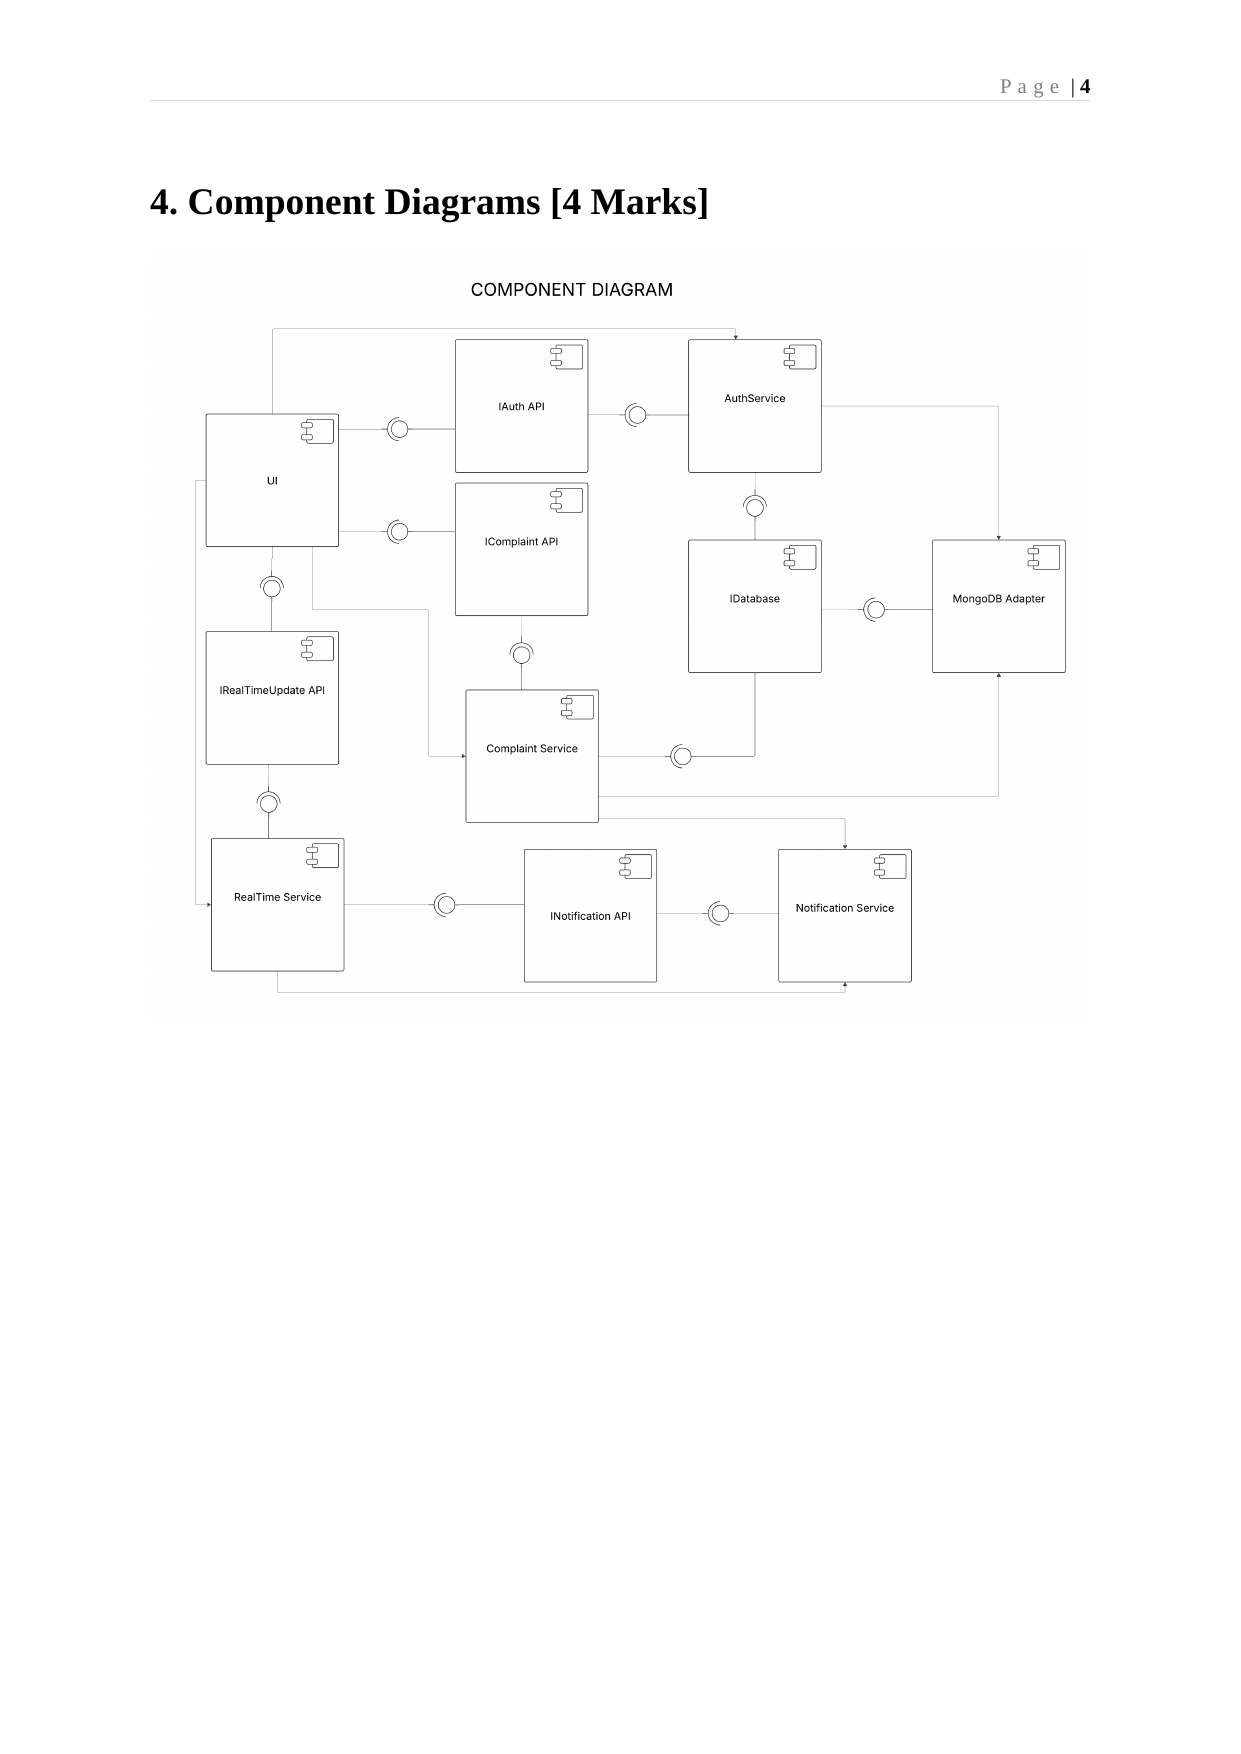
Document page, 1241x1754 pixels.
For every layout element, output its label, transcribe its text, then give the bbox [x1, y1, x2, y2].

picture [150, 251, 1091, 1024]
text 4. Component Diagrams [4 Marks] [150, 179, 1090, 222]
